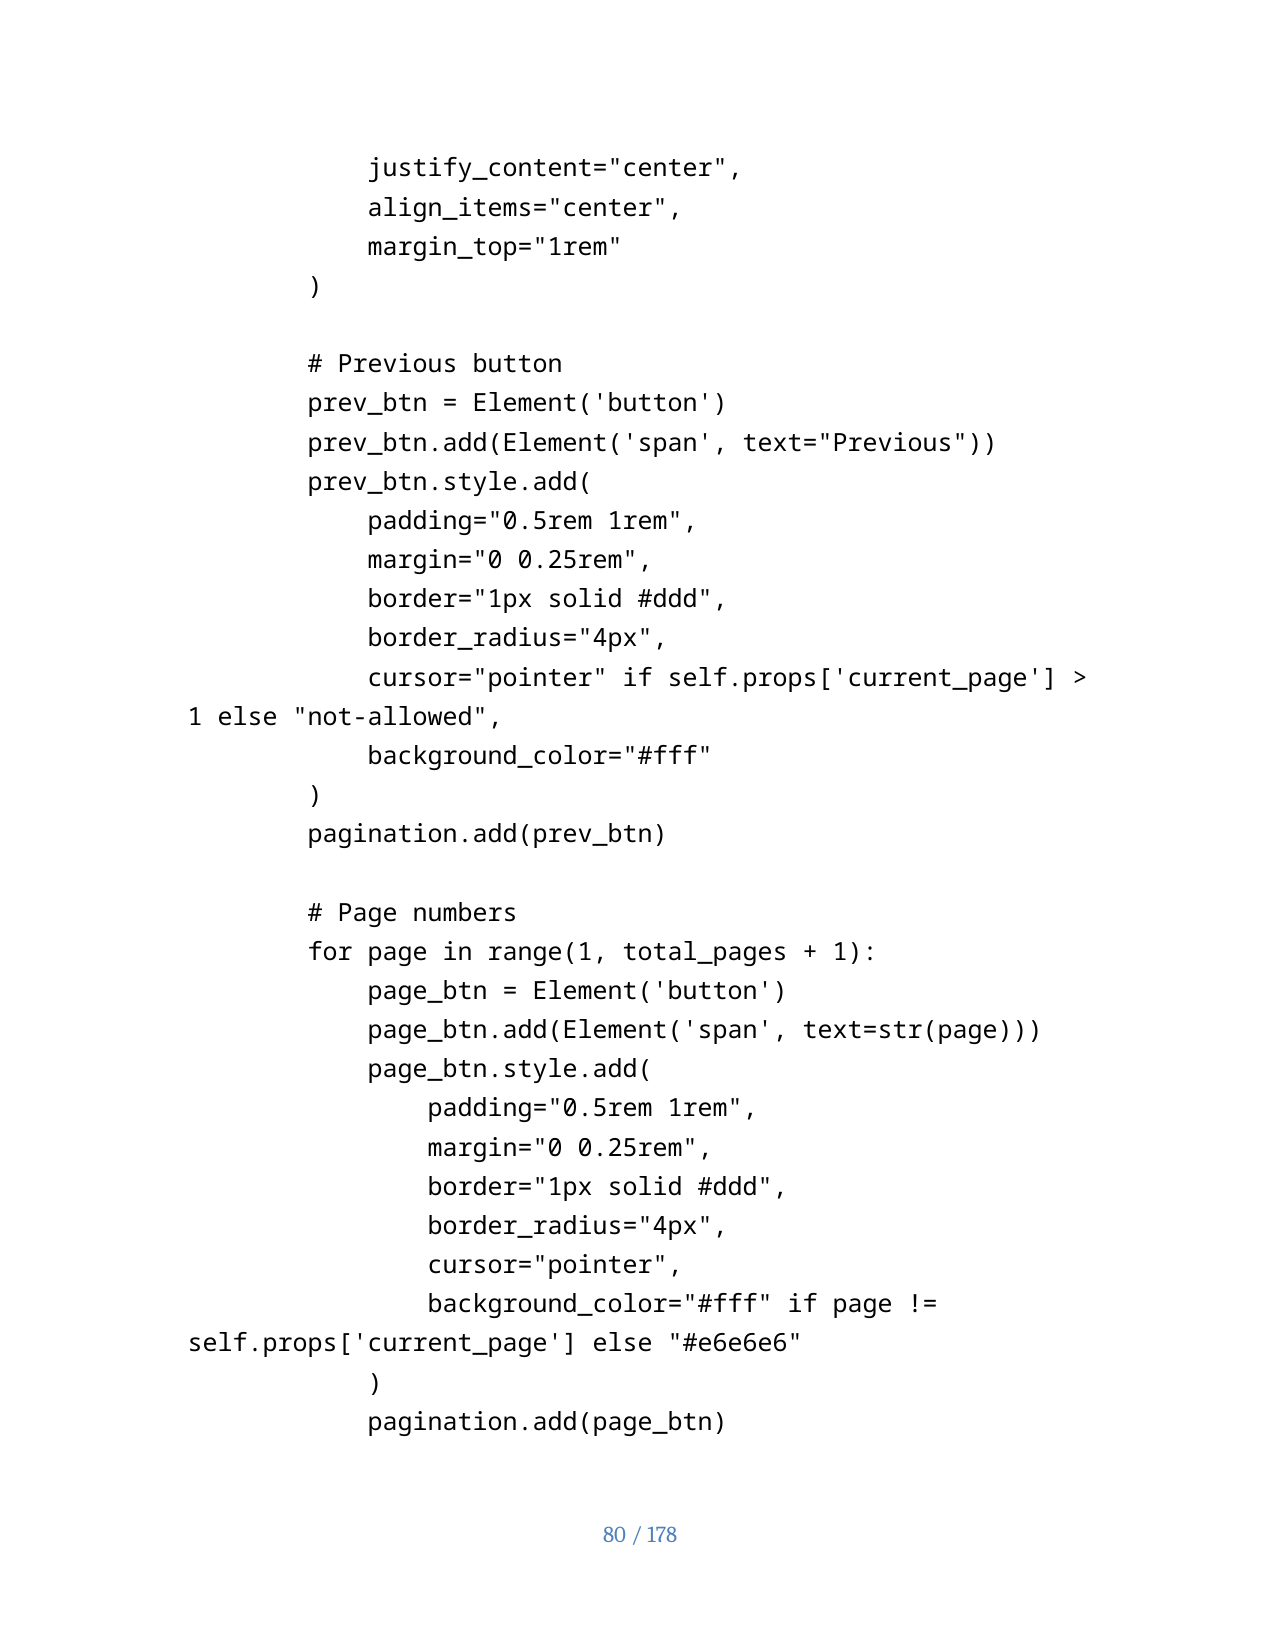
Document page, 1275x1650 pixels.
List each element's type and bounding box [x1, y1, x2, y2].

text [187, 150, 1087, 1477]
